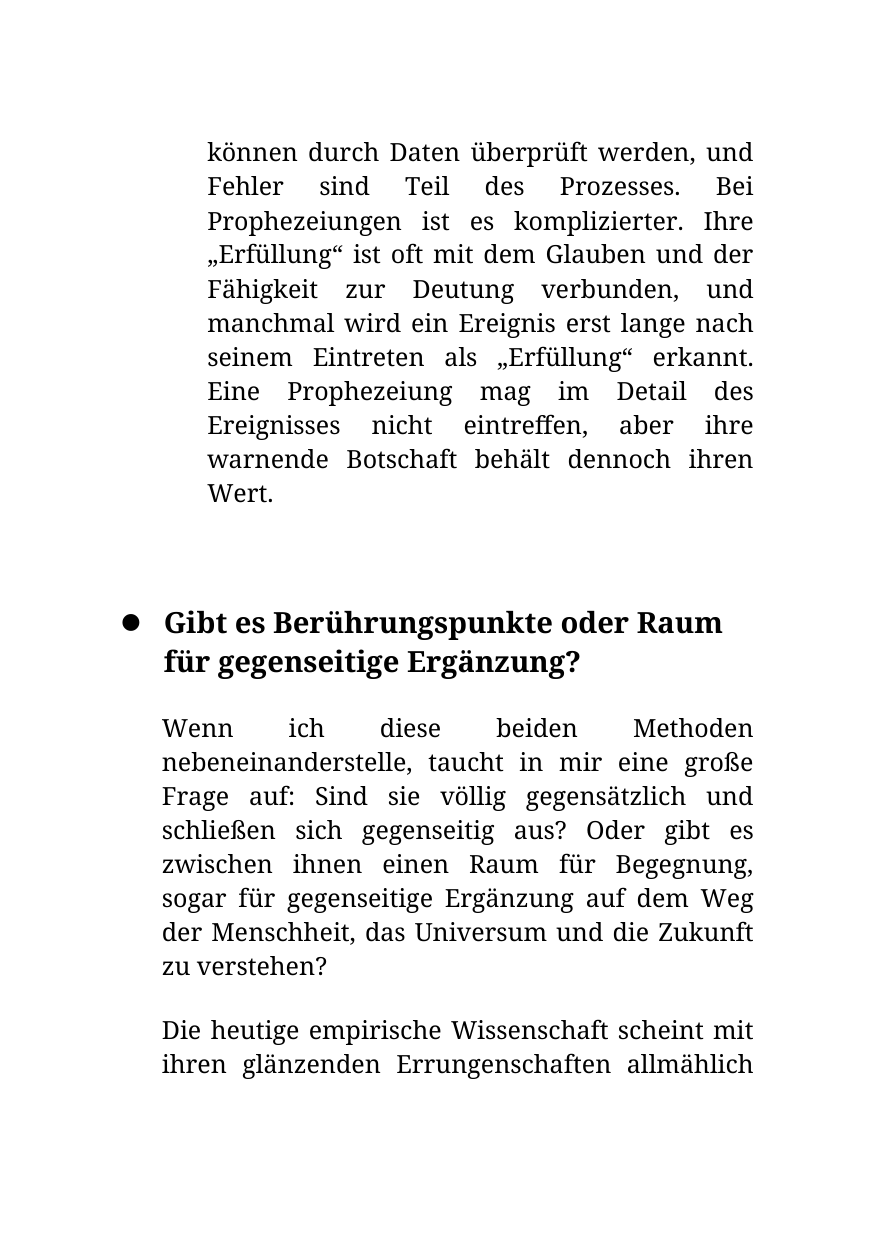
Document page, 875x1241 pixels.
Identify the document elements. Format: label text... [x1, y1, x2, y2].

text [162, 1012, 754, 1080]
text Wenn ich diese beiden Methoden nebeneinanderstelle, taucht in mir eine große Frage auf: Sind sie völlig gegensätzlich und schließen sich gegenseitig aus? Oder gibt es zwischen ihnen einen Raum für Begegnung, sogar für gegenseitige Ergänzung auf dem Weg der Menschheit, das Universum und die Zukunft zu verstehen? [162, 711, 754, 983]
list Gibt es Berührungspunkte oder Raum für gegenseitige Ergänzung? [120, 602, 754, 681]
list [163, 135, 754, 510]
